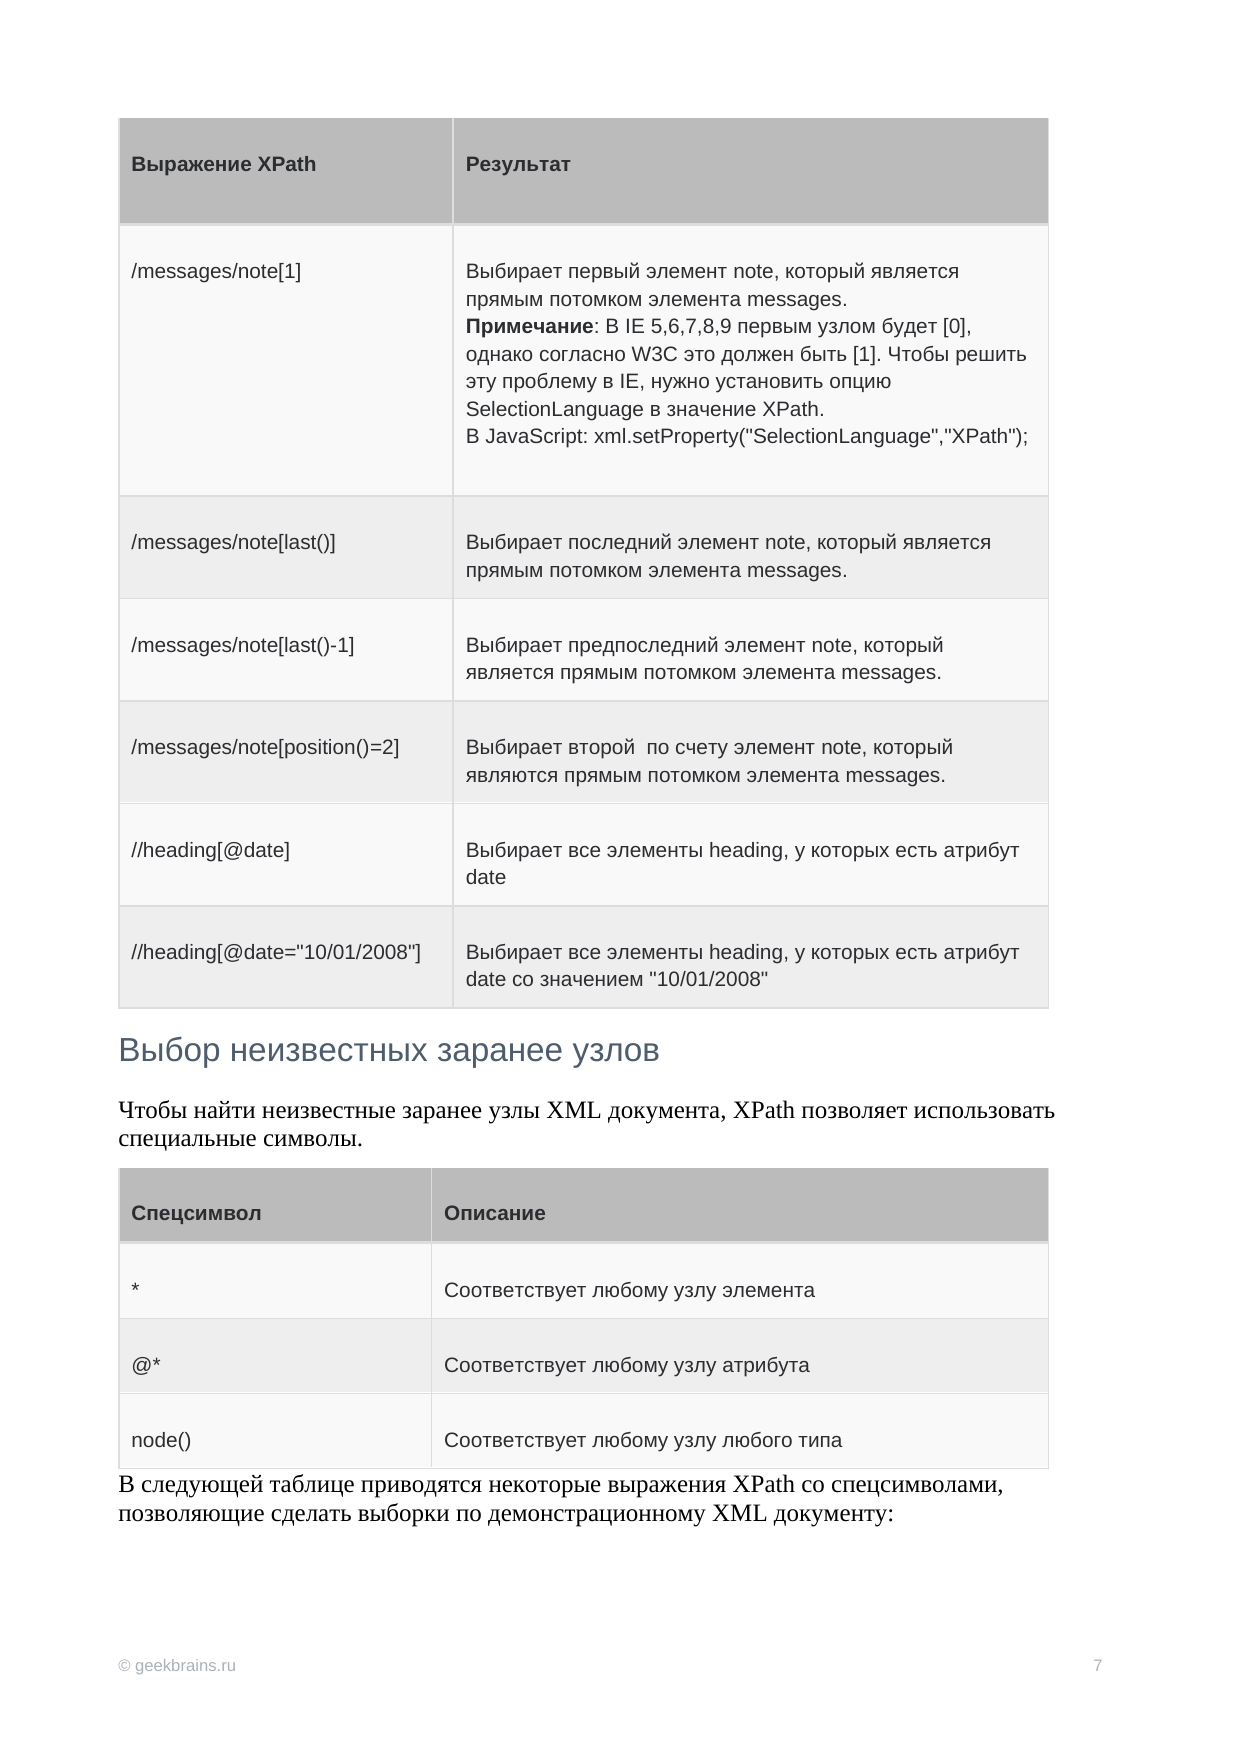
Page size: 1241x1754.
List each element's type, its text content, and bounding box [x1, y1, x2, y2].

table_cell Соответствует любому узлу элемента [432, 1244, 1048, 1318]
table_cell /messages/note[1] [120, 226, 452, 495]
table_cell //heading[@date] [120, 804, 452, 905]
table_cell Выбирает все элементы heading, у которых есть атрибут date [454, 804, 1048, 905]
table_cell /messages/note[last()-1] [120, 599, 452, 700]
table_cell node() [120, 1394, 431, 1467]
table_cell /messages/note[last()] [120, 497, 452, 598]
table_cell Соответствует любому узлу атрибута [432, 1319, 1048, 1392]
table_cell Выбирает последний элемент note, который является прямым потомком элемента messages. [454, 497, 1048, 598]
table_cell Выбирает все элементы heading, у которых есть атрибут date со значением "10/01/2008" [454, 907, 1048, 1007]
table_header Спецсимвол [120, 1168, 431, 1241]
table_header Результат [454, 118, 1048, 223]
table_cell Выбирает первый элемент note, который является прямым потомком элемента messages. Примечание: В IE 5,6,7,8,9 первым узлом будет [0], однако согласно W3C это должен быть [1]. Чтобы решить эту проблему в IE, нужно установить опцию SelectionLanguage в значение XPath. В JavaScript: xml.setProperty("SelectionLanguage","XPath"); [454, 226, 1048, 495]
text Чтобы найти неизвестные заранее узлы XML документа, XPath позволяет использовать специальные символы. [118, 1095, 1122, 1152]
table_header Выражение XPath [120, 118, 452, 223]
table_cell /messages/note[position()=2] [120, 702, 452, 802]
table_cell @* [120, 1319, 431, 1392]
table_cell * [120, 1244, 431, 1318]
table_cell Соответствует любому узлу любого типа [432, 1394, 1048, 1467]
table_cell Выбирает второй по счету элемент note, который являются прямым потомком элемента messages. [454, 702, 1048, 802]
text В следующей таблице приводятся некоторые выражения XPath со спецсимволами, позволяющие сделать выборки по демонстрационному XML документу: [118, 1469, 1122, 1526]
table_header Описание [432, 1168, 1048, 1241]
subtitle Выбор неизвестных заранее узлов [118, 1030, 1122, 1068]
table_cell //heading[@date="10/01/2008"] [120, 907, 452, 1007]
table_cell Выбирает предпоследний элемент note, который является прямым потомком элемента messages. [454, 599, 1048, 700]
